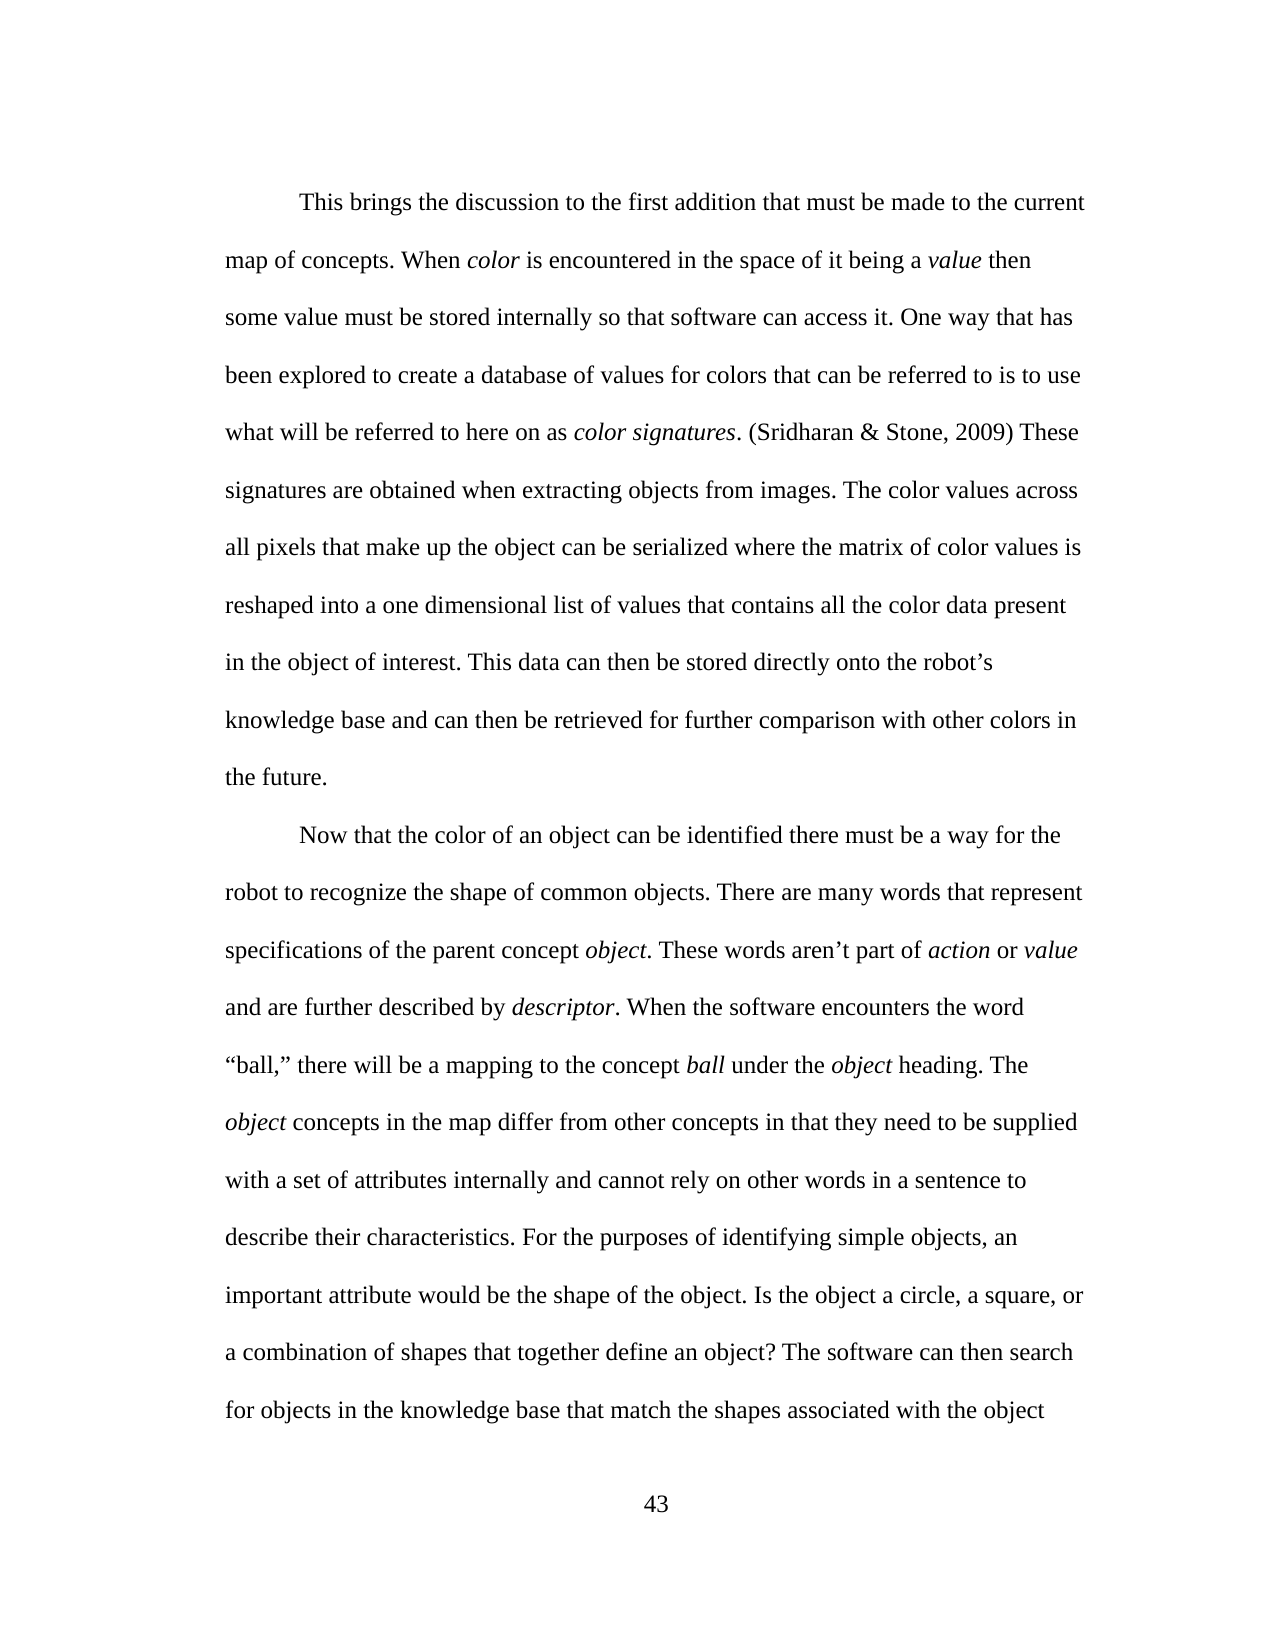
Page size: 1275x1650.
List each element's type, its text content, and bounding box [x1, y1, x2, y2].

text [225, 820, 1087, 1424]
text This brings the discussion to the first addition that must be made to the current map of concepts. When color is encountered in the space of it being a value then some value must be stored internally so that software can access it. One way that has been explored to create a database of values for colors that can be referred to is to use what will be referred to here on as color signatures. (Sridharan & Stone, 2009) These signatures are obtained when extracting objects from images. The color values across all pixels that make up the object can be serialized where the matrix of color values is reshaped into a one dimensional list of values that contains all the color data present in the object of interest. This data can then be stored directly onto the robot’s knowledge base and can then be retrieved for further comparison with other colors in the future. [225, 187, 1087, 791]
